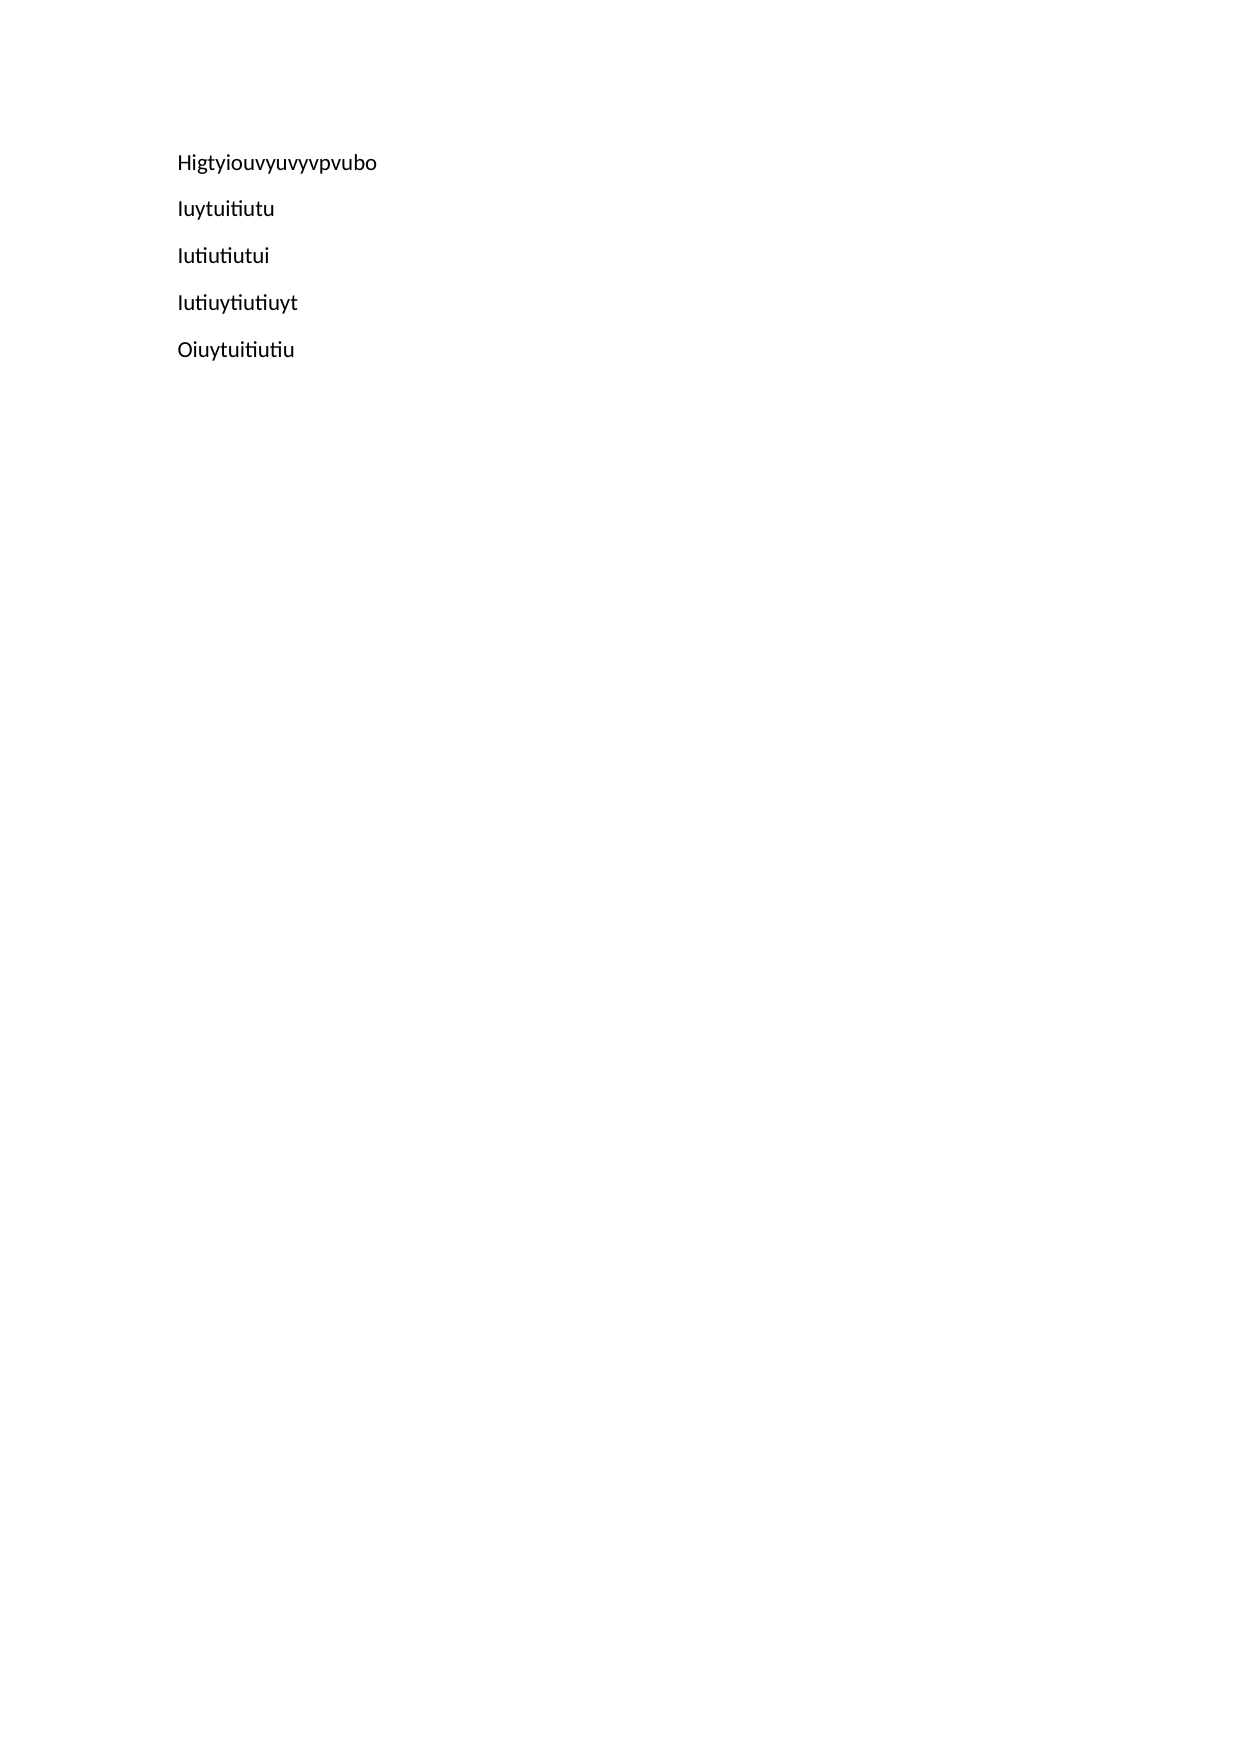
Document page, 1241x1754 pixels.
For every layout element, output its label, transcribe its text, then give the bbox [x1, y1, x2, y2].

text Higtyiouvyuvyvpvubo [177, 148, 1063, 176]
text Iutiuytiutiuyt [177, 288, 1063, 316]
text Iutiutiutui [177, 241, 1063, 269]
text Oiuytuitiutiu [177, 335, 1063, 363]
text Iuytuitiutu [177, 194, 1063, 222]
